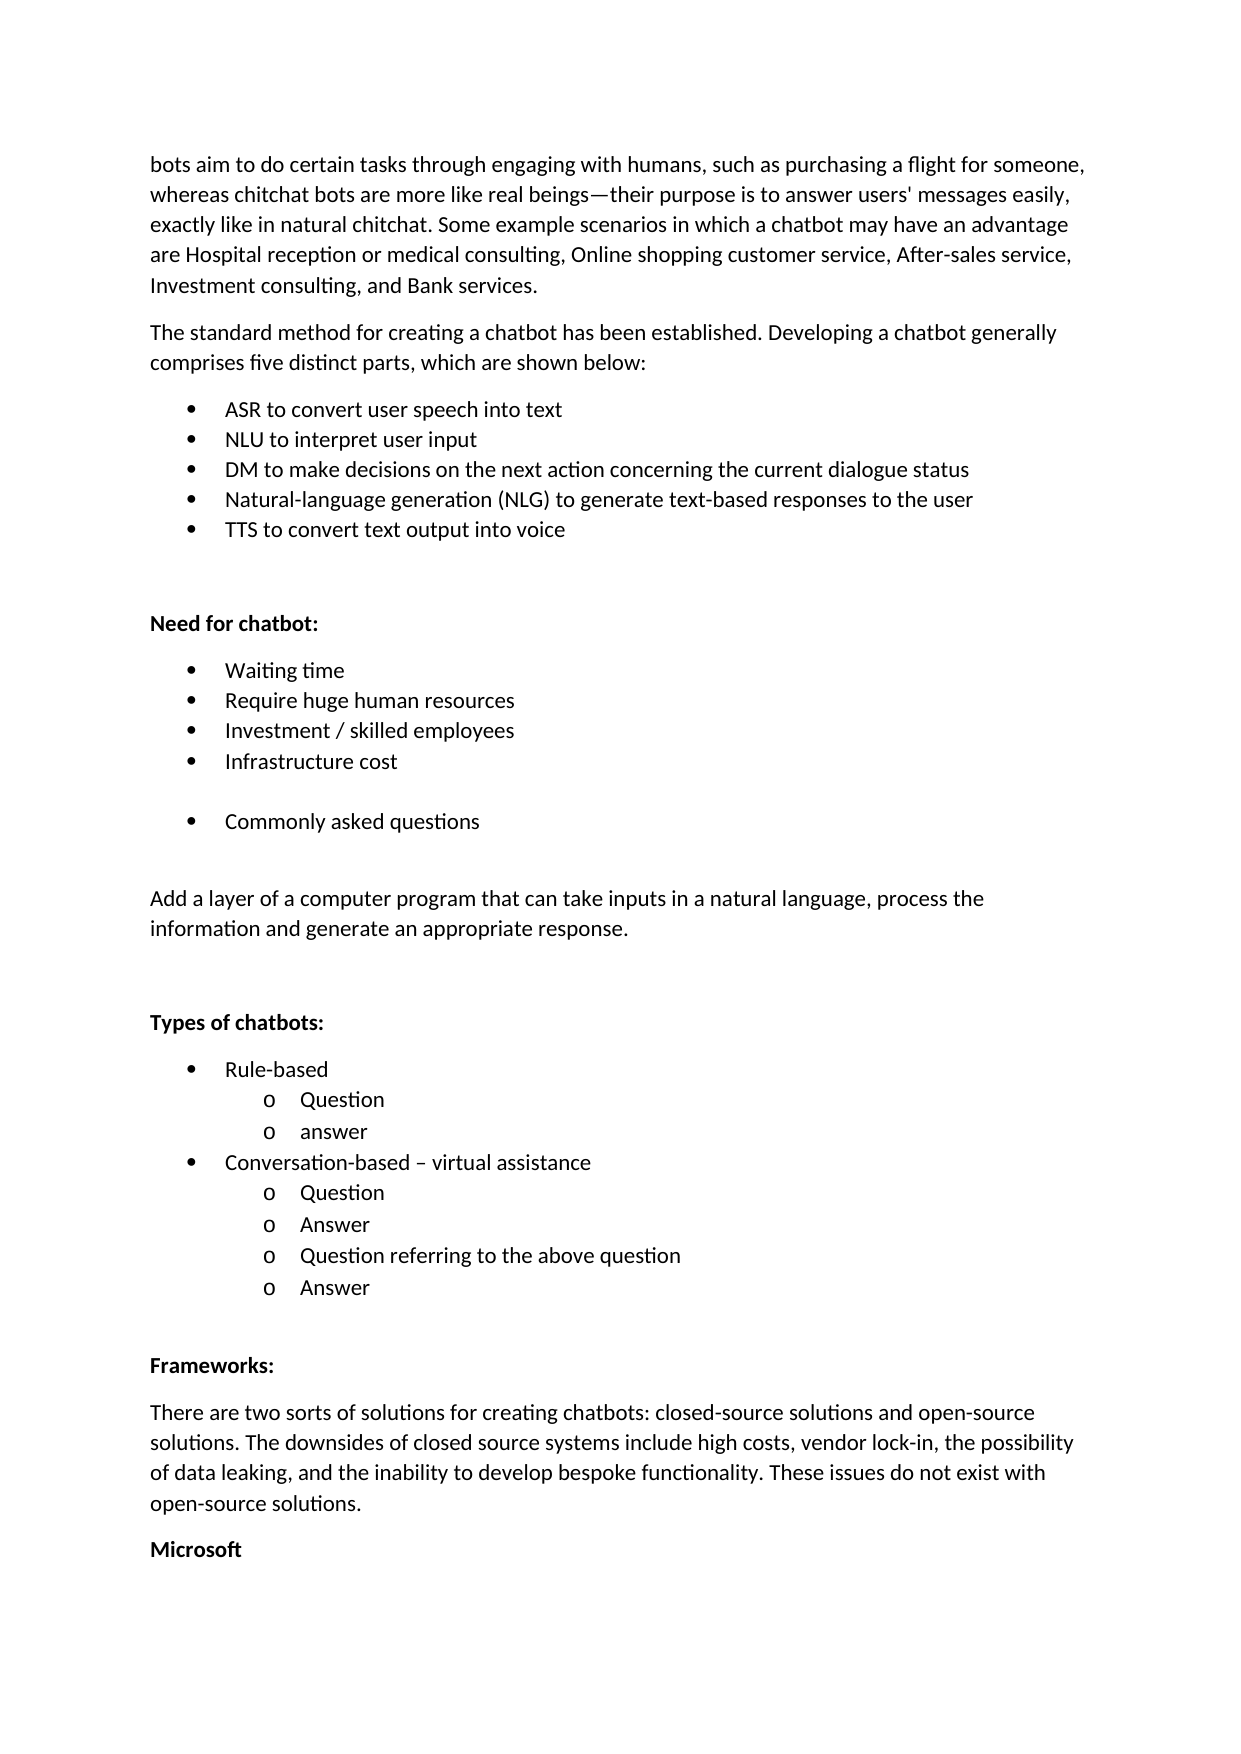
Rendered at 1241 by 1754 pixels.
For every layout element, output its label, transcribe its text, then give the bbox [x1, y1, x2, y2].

text Need for chatbot: [150, 609, 1090, 637]
list NLU to interpret user input [187, 425, 1090, 453]
list Answer [262, 1273, 1090, 1302]
text Microsoft [150, 1536, 1090, 1564]
list ASR to convert user speech into text [187, 395, 1090, 423]
list Infrastructure cost [187, 747, 1090, 775]
list TTS to convert text output into voice [187, 516, 1090, 544]
list DM to make decisions on the next action concerning the current dialogue status [187, 455, 1090, 483]
list Natural-language generation (NLG) to generate text-based responses to the user [187, 485, 1090, 513]
list Require huge human resources [187, 686, 1090, 714]
list Question [262, 1178, 1090, 1208]
list Commonly asked questions [187, 807, 1090, 835]
list Waiting time [187, 656, 1090, 684]
text Frameworks: [150, 1351, 1090, 1379]
list Answer [262, 1210, 1090, 1239]
text The standard method for creating a chatbot has been established. Developing a chatbot generally comprises five distinct parts, which are shown below: [150, 318, 1090, 376]
list Rule-based [187, 1055, 1090, 1083]
text Add a layer of a computer program that can take inputs in a natural language, process the information and generate an appropriate response. [150, 884, 1090, 943]
list Conversation-based – virtual assistance [187, 1148, 1090, 1176]
text Types of chatbots: [150, 1008, 1090, 1036]
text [150, 150, 1090, 299]
list Question [262, 1085, 1090, 1114]
list Investment / skilled employees [187, 717, 1090, 745]
list Question referring to the above question [262, 1241, 1090, 1271]
list answer [262, 1117, 1090, 1146]
text There are two sorts of solutions for creating chatbots: closed-source solutions and open-source solutions. The downsides of closed source systems include high costs, vendor lock-in, the possibility of data leaking, and the inability to develop bespoke functionality. These issues do not exist with open-source solutions. [150, 1398, 1090, 1517]
